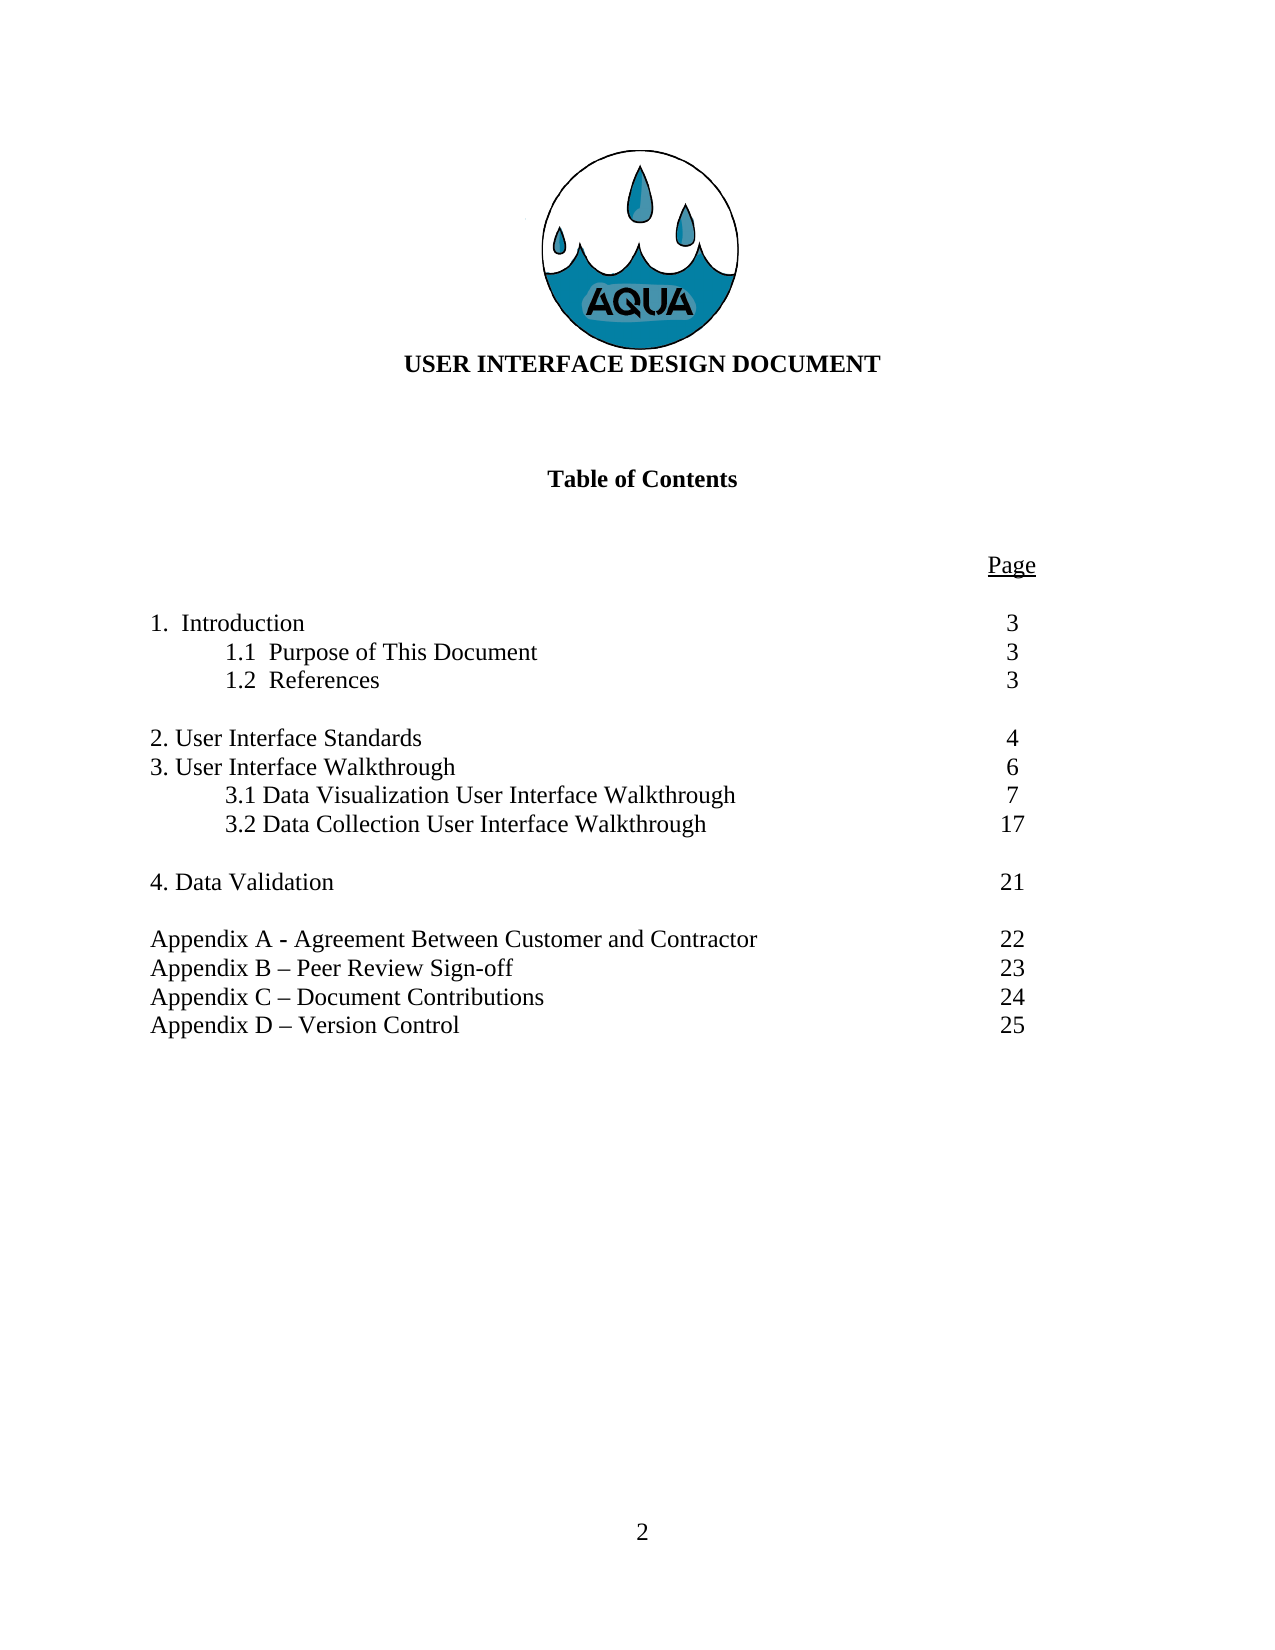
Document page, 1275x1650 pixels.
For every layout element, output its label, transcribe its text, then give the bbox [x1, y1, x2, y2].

text 4. Data Validation 21 [150, 867, 1134, 895]
text Page [150, 550, 1134, 579]
list Purpose of This Document 3 [225, 637, 1134, 665]
subtitle Table of Contents [150, 464, 1134, 493]
text Appendix A - Agreement Between Customer and Contractor 22 [150, 924, 1134, 953]
text Appendix D – Version Control 25 [150, 1010, 1134, 1039]
text 3.1 Data Visualization User Interface Walkthrough 7 [150, 780, 1134, 809]
subtitle 1. Introduction 3 [150, 608, 1134, 637]
text Appendix C – Document Contributions 24 [122, 982, 1134, 1010]
text 3.2 Data Collection User Interface Walkthrough 17 [150, 809, 1134, 838]
picture [525, 150, 739, 350]
text USER INTERFACE DESIGN DOCUMENT [150, 349, 1134, 378]
list References 3 [225, 665, 1134, 694]
text 2. User Interface Standards 4 [150, 723, 1134, 752]
text 3. User Interface Walkthrough 6 [150, 752, 1134, 780]
text Appendix B – Peer Review Sign-off 23 [150, 953, 1134, 982]
